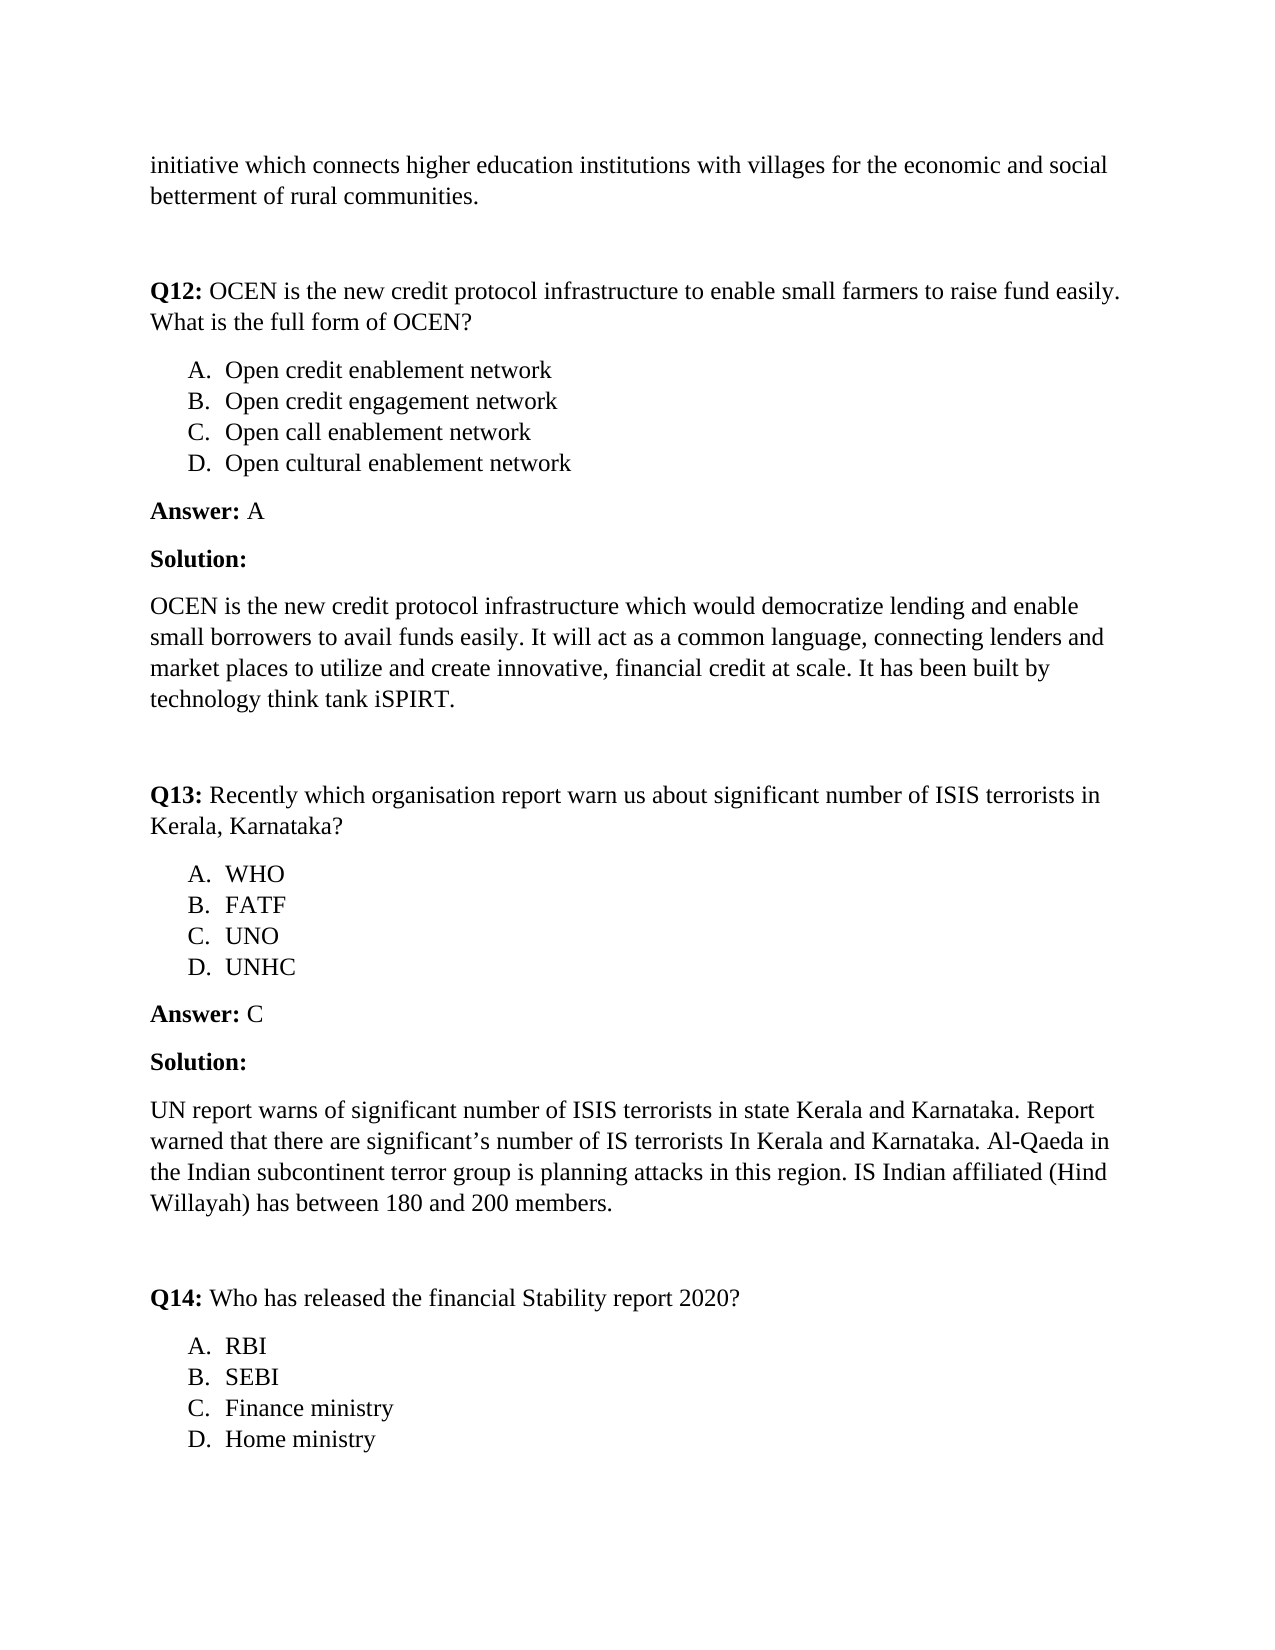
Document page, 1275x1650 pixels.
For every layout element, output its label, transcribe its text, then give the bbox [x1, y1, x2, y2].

list Finance ministry [187, 1393, 1125, 1422]
list WHO [187, 859, 1125, 887]
text Solution: [150, 544, 1125, 572]
text Q14: Who has released the financial Stability report 2020? [150, 1283, 1125, 1312]
text Q13: Recently which organisation report warn us about significant number of ISIS terrorists in Kerala, Karnataka? [150, 780, 1125, 840]
list UNO [187, 921, 1125, 949]
list Open cultural enablement network [187, 448, 1125, 477]
text Answer: C [150, 999, 1125, 1028]
text Q12: OCEN is the new credit protocol infrastructure to enable small farmers to raise fund easily. What is the full form of OCEN? [150, 276, 1125, 336]
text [150, 150, 1125, 210]
text UN report warns of significant number of ISIS terrorists in state Kerala and Karnataka. Report warned that there are significant’s number of IS terrorists In Kerala and Karnataka. Al-Qaeda in the Indian subcontinent terror group is planning attacks in this region. IS Indian affiliated (Hind Willayah) has between 180 and 200 members. [150, 1095, 1125, 1217]
list Open credit enablement network [187, 355, 1125, 384]
list Home ministry [187, 1424, 1125, 1453]
text OCEN is the new credit protocol infrastructure which would democratize lending and enable small borrowers to avail funds easily. It will act as a common language, connecting lenders and market places to utilize and create innovative, financial credit at scale. It has been built by technology think tank iSPIRT. [150, 591, 1125, 713]
list UNHC [187, 952, 1125, 981]
list Open call enablement network [187, 417, 1125, 446]
list FATF [187, 890, 1125, 918]
text Solution: [150, 1047, 1125, 1076]
list RBI [187, 1331, 1125, 1360]
text Answer: A [150, 496, 1125, 525]
list Open credit engagement network [187, 386, 1125, 415]
list SEBI [187, 1362, 1125, 1391]
